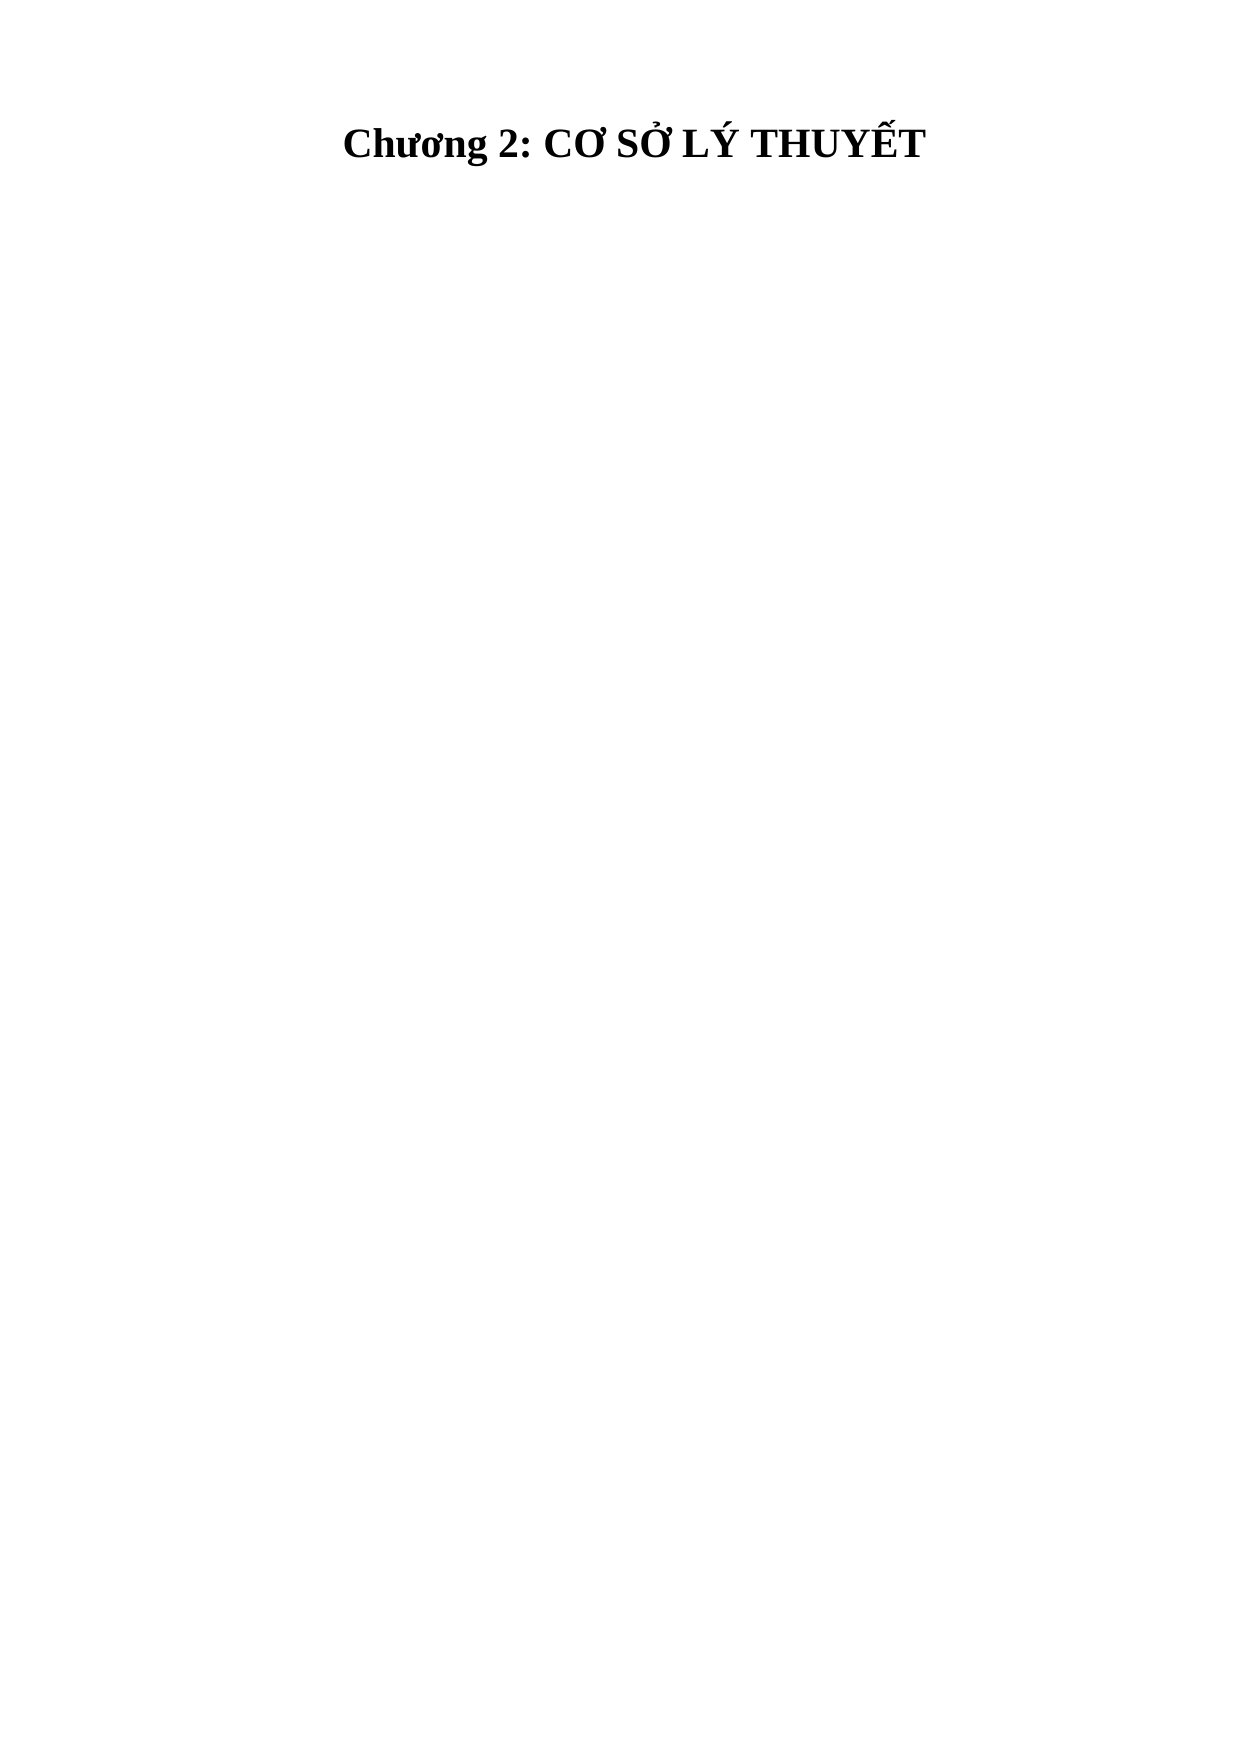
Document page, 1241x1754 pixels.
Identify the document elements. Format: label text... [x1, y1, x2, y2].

text Chương 2: CƠ SỞ LÝ THUYẾT [177, 118, 1091, 166]
